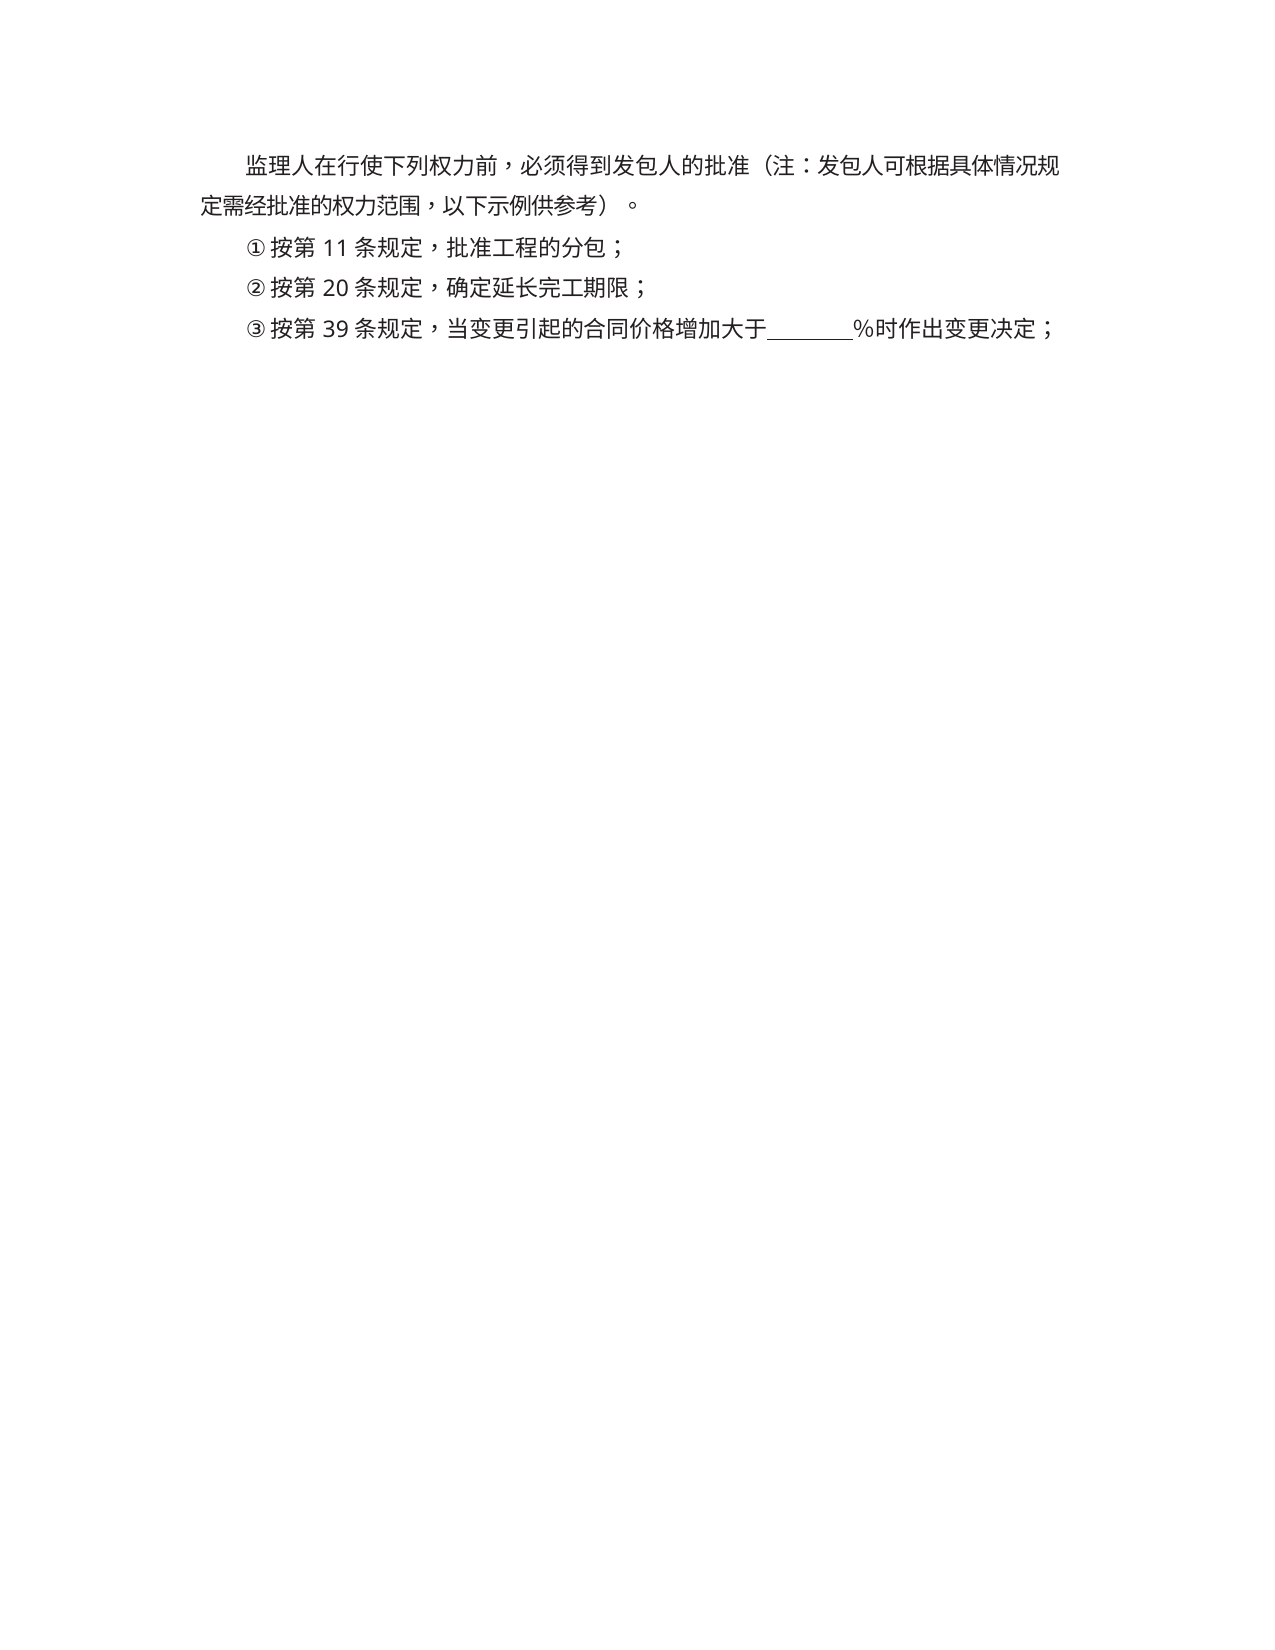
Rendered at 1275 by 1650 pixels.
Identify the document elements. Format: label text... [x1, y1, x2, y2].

text 监理人在行使下列权力前，必须得到发包人的批准（注：发包人可根据具体情况规定需经批准的权力范围，以下示例供参考）。 [200, 150, 1076, 221]
text ③按第 39 条规定，当变更引起的合同价格增加大于 ％时作出变更决定； [246, 313, 1087, 344]
text ②按第 20 条规定，确定延长完工期限； [246, 272, 1087, 303]
text ①按第 11 条规定，批准工程的分包； [246, 232, 1087, 263]
